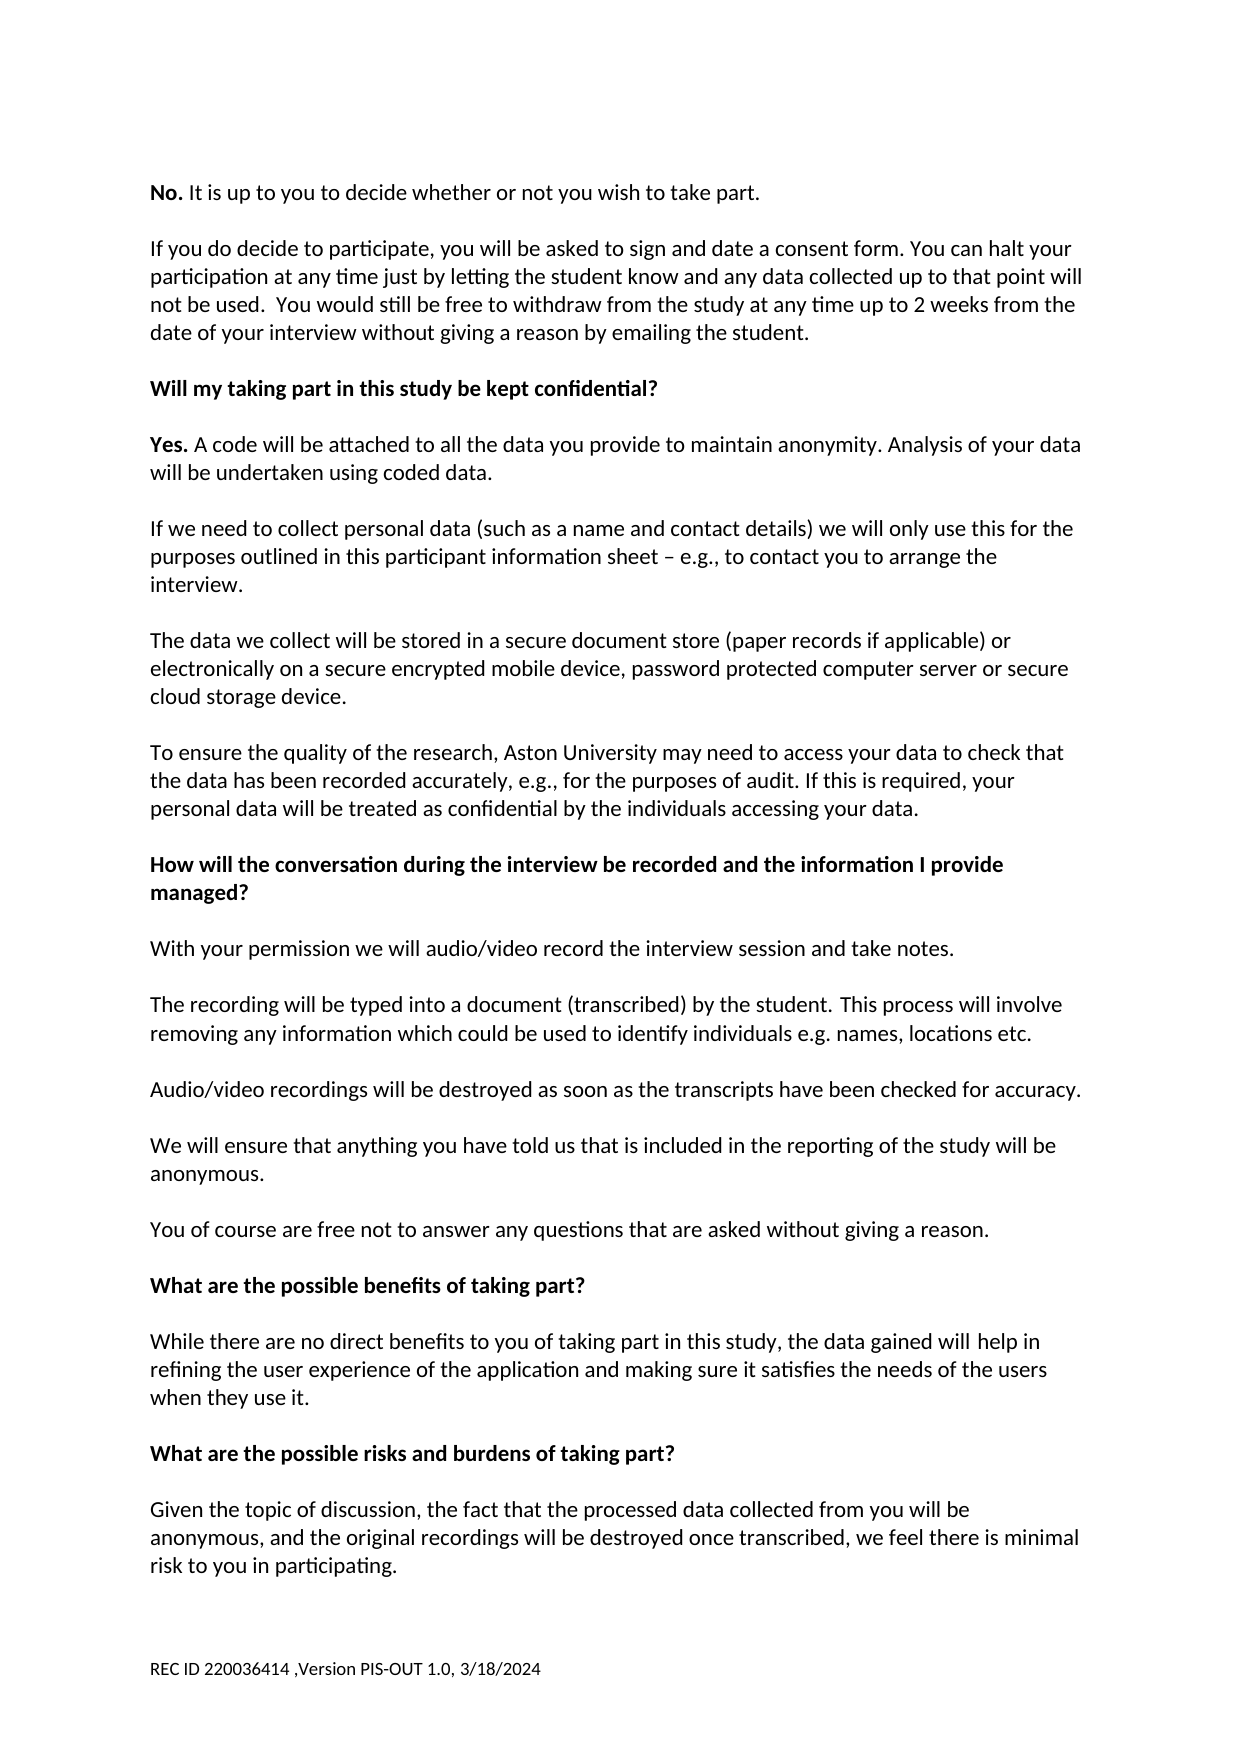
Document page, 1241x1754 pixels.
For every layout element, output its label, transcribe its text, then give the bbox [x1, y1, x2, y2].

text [150, 150, 1090, 346]
text With your permission we will audio/video record the interview session and take notes. [150, 934, 1090, 963]
text Will my taking part in this study be kept confidential? Yes. A code will be attached to all the data you provide to maintain anonymity. Analysis of your data will be undertaken using coded data. [150, 374, 1090, 514]
text Given the topic of discussion, the fact that the processed data collected from you will be anonymous, and the original recordings will be destroyed once transcribed, we feel there is minimal risk to you in participating. [150, 1495, 1090, 1579]
text You of course are free not to answer any questions that are asked without giving a reason. What are the possible benefits of taking part? While there are no direct benefits to you of taking part in this study, the data gained will help in refining the user experience of the application and making sure it satisfies the needs of the users when they use it. [150, 1215, 1090, 1411]
text How will the conversation during the interview be recorded and the information I provide managed? [150, 851, 1090, 907]
text What are the possible risks and burdens of taking part? [150, 1411, 1090, 1467]
text The recording will be typed into a document (transcribed) by the student. This process will involve removing any information which could be used to identify individuals e.g. names, locations etc. [150, 991, 1090, 1047]
text We will ensure that anything you have told us that is included in the reporting of the study will be anonymous. [150, 1131, 1090, 1187]
text If we need to collect personal data (such as a name and contact details) we will only use this for the purposes outlined in this participant information sheet – e.g., to contact you to arrange the interview. The data we collect will be stored in a secure document store (paper records if applicable) or electronically on a secure encrypted mobile device, password protected computer server or secure cloud storage device. To ensure the quality of the research, Aston University may need to access your data to check that the data has been recorded accurately, e.g., for the purposes of audit. If this is required, your personal data will be treated as confidential by the individuals accessing your data. [150, 514, 1090, 822]
text Audio/video recordings will be destroyed as soon as the transcripts have been checked for accuracy. [150, 1075, 1090, 1103]
